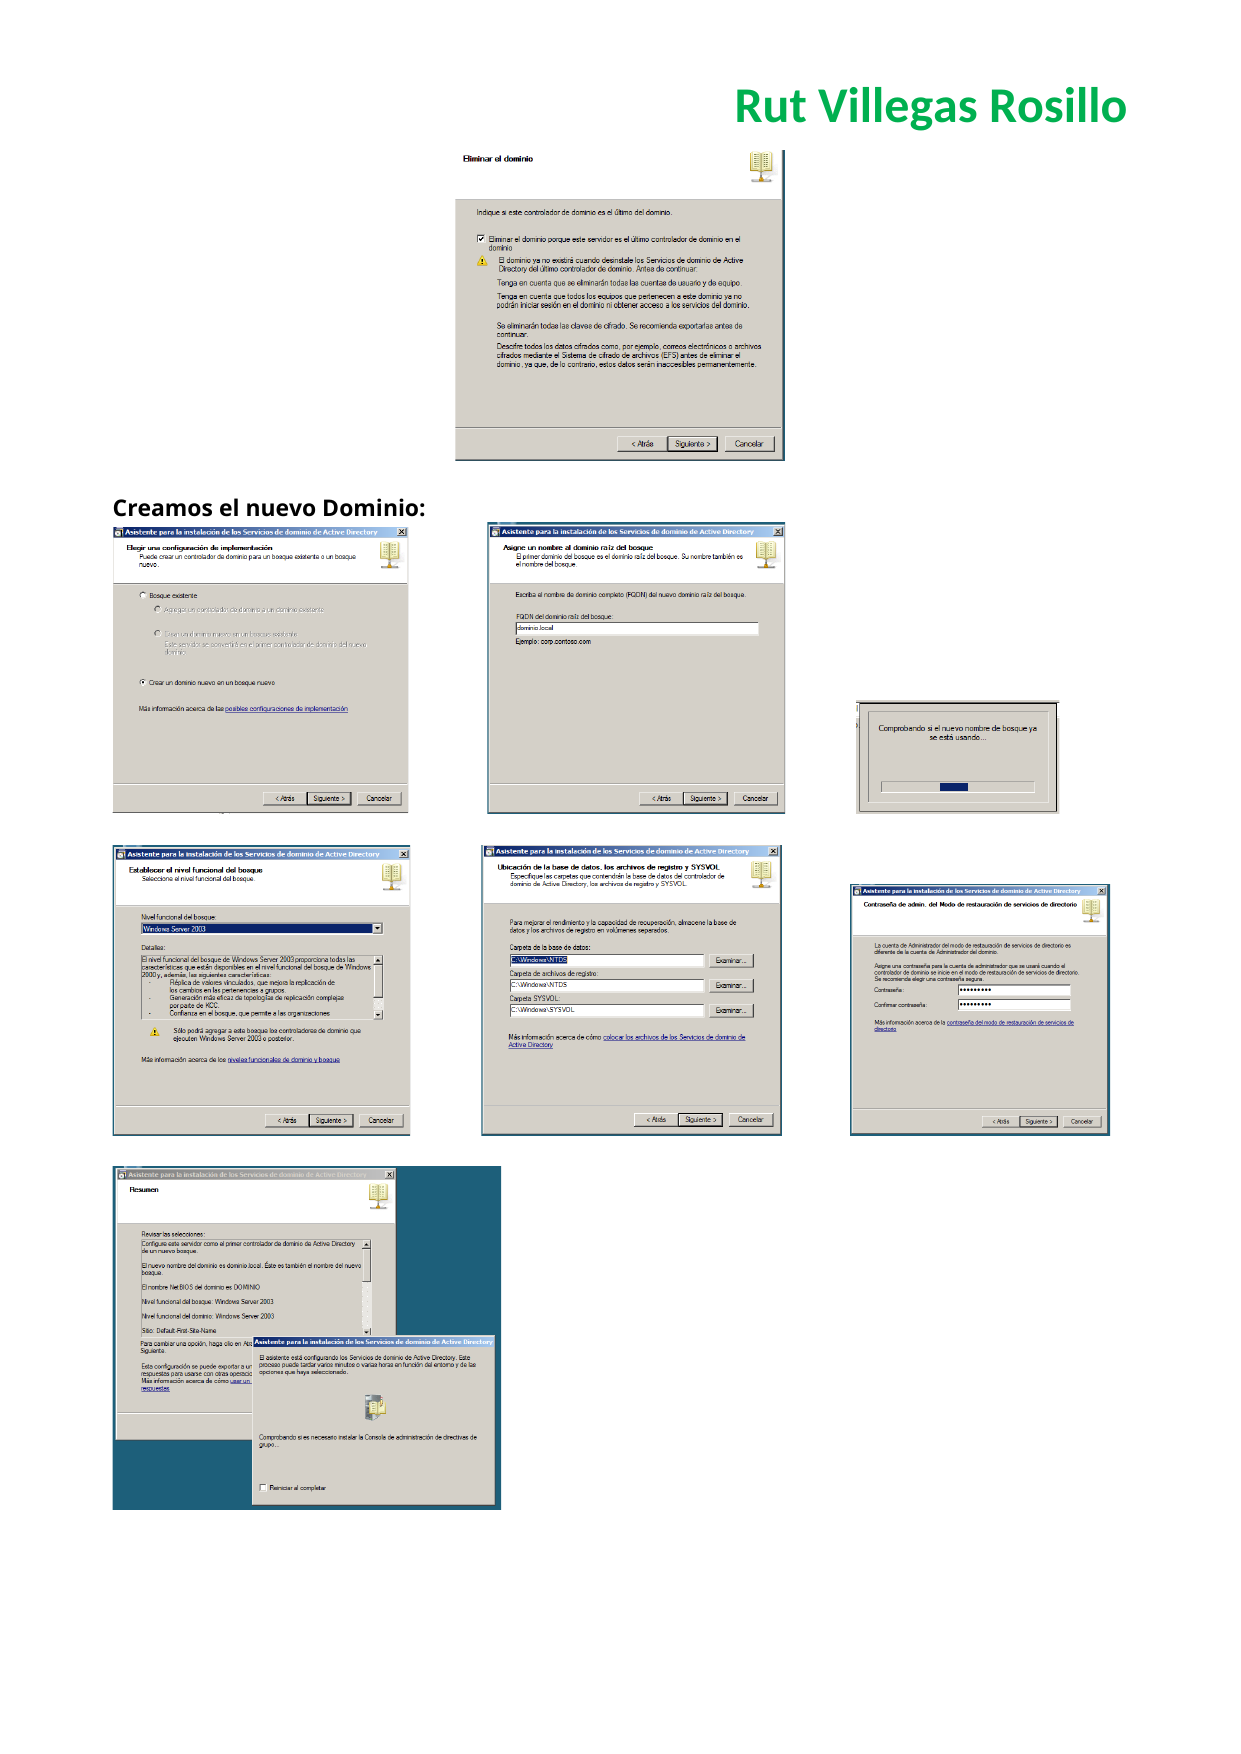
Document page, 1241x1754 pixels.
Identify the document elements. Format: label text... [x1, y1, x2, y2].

picture [487, 522, 786, 814]
picture [481, 845, 782, 1136]
picture [850, 884, 1111, 1136]
picture [112, 527, 409, 814]
text Creamos el nuevo Dominio: [112, 491, 1128, 523]
picture [856, 700, 1060, 814]
picture [455, 150, 785, 461]
picture [112, 1166, 502, 1510]
picture [112, 845, 411, 1136]
